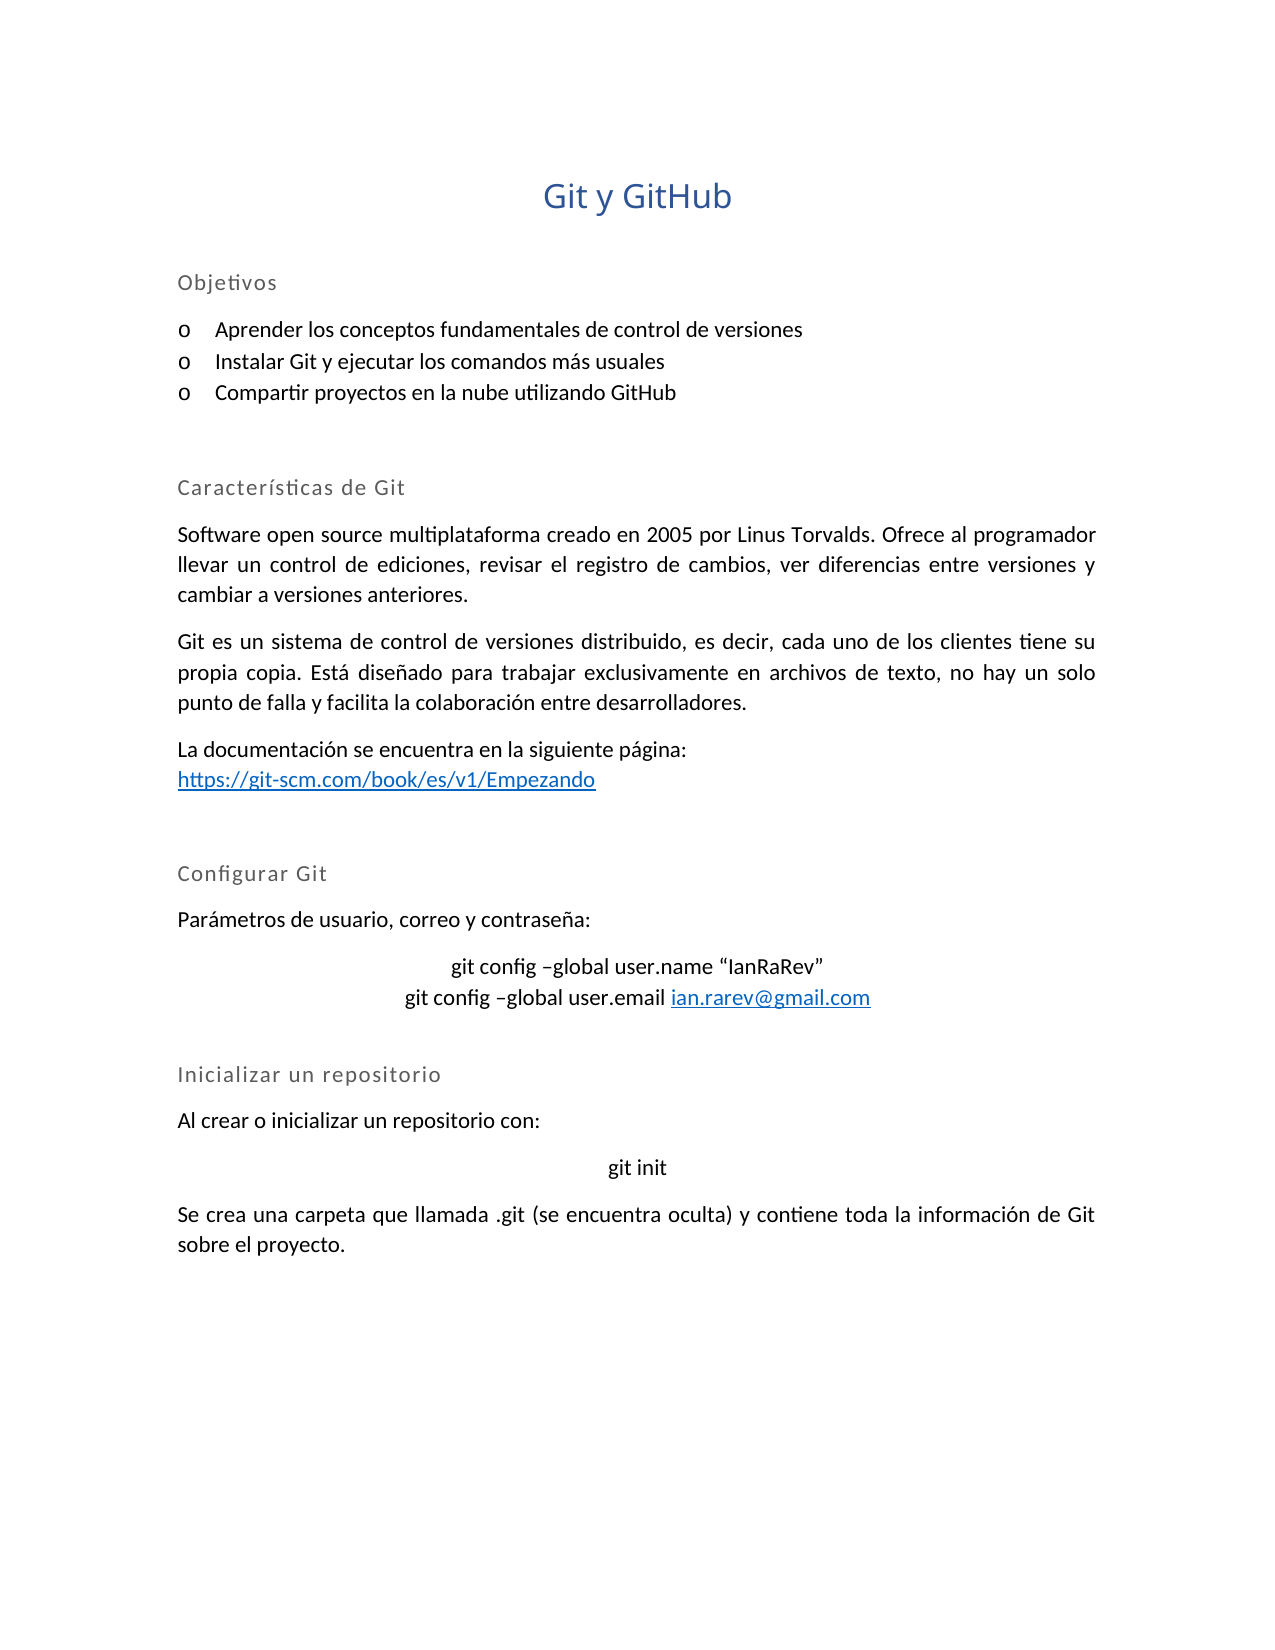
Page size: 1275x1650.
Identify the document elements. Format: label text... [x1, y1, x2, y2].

list Compartir proyectos en la nube utilizando GitHub [177, 378, 1098, 407]
subtitle Objetivos [177, 268, 1098, 296]
subtitle Git y GitHub [177, 173, 1098, 218]
list Instalar Git y ejecutar los comandos más usuales [177, 347, 1098, 376]
text La documentación se encuentra en la siguiente página: https://git-scm.com/book/es/v1/Empezando [177, 735, 1098, 793]
text git init [177, 1153, 1098, 1181]
text Al crear o inicializar un repositorio con: [177, 1107, 1098, 1134]
subtitle Configurar Git [177, 859, 1098, 887]
text git config –global user.name “IanRaRev” [177, 952, 1098, 980]
subtitle Inicializar un repositorio [177, 1060, 1098, 1088]
text Git es un sistema de control de versiones distribuido, es decir, cada uno de los clientes tiene su propia copia. Está diseñado para trabajar exclusivamente en archivos de texto, no hay un solo punto de falla y facilita la colaboración entre desarrolladores. [177, 627, 1098, 716]
subtitle Características de Git [177, 473, 1098, 501]
text git config –global user.email ian.rarev@gmail.com [177, 983, 1098, 1011]
text Se crea una carpeta que llamada .git (se encuentra oculta) y contiene toda la información de Git sobre el proyecto. [177, 1200, 1098, 1258]
text Parámetros de usuario, correo y contraseña: [177, 906, 1098, 933]
text Software open source multiplataforma creado en 2005 por Linus Torvalds. Ofrece al programador llevar un control de ediciones, revisar el registro de cambios, ver diferencias entre versiones y cambiar a versiones anteriores. [177, 520, 1098, 608]
list Aprender los conceptos fundamentales de control de versiones [177, 315, 1098, 344]
